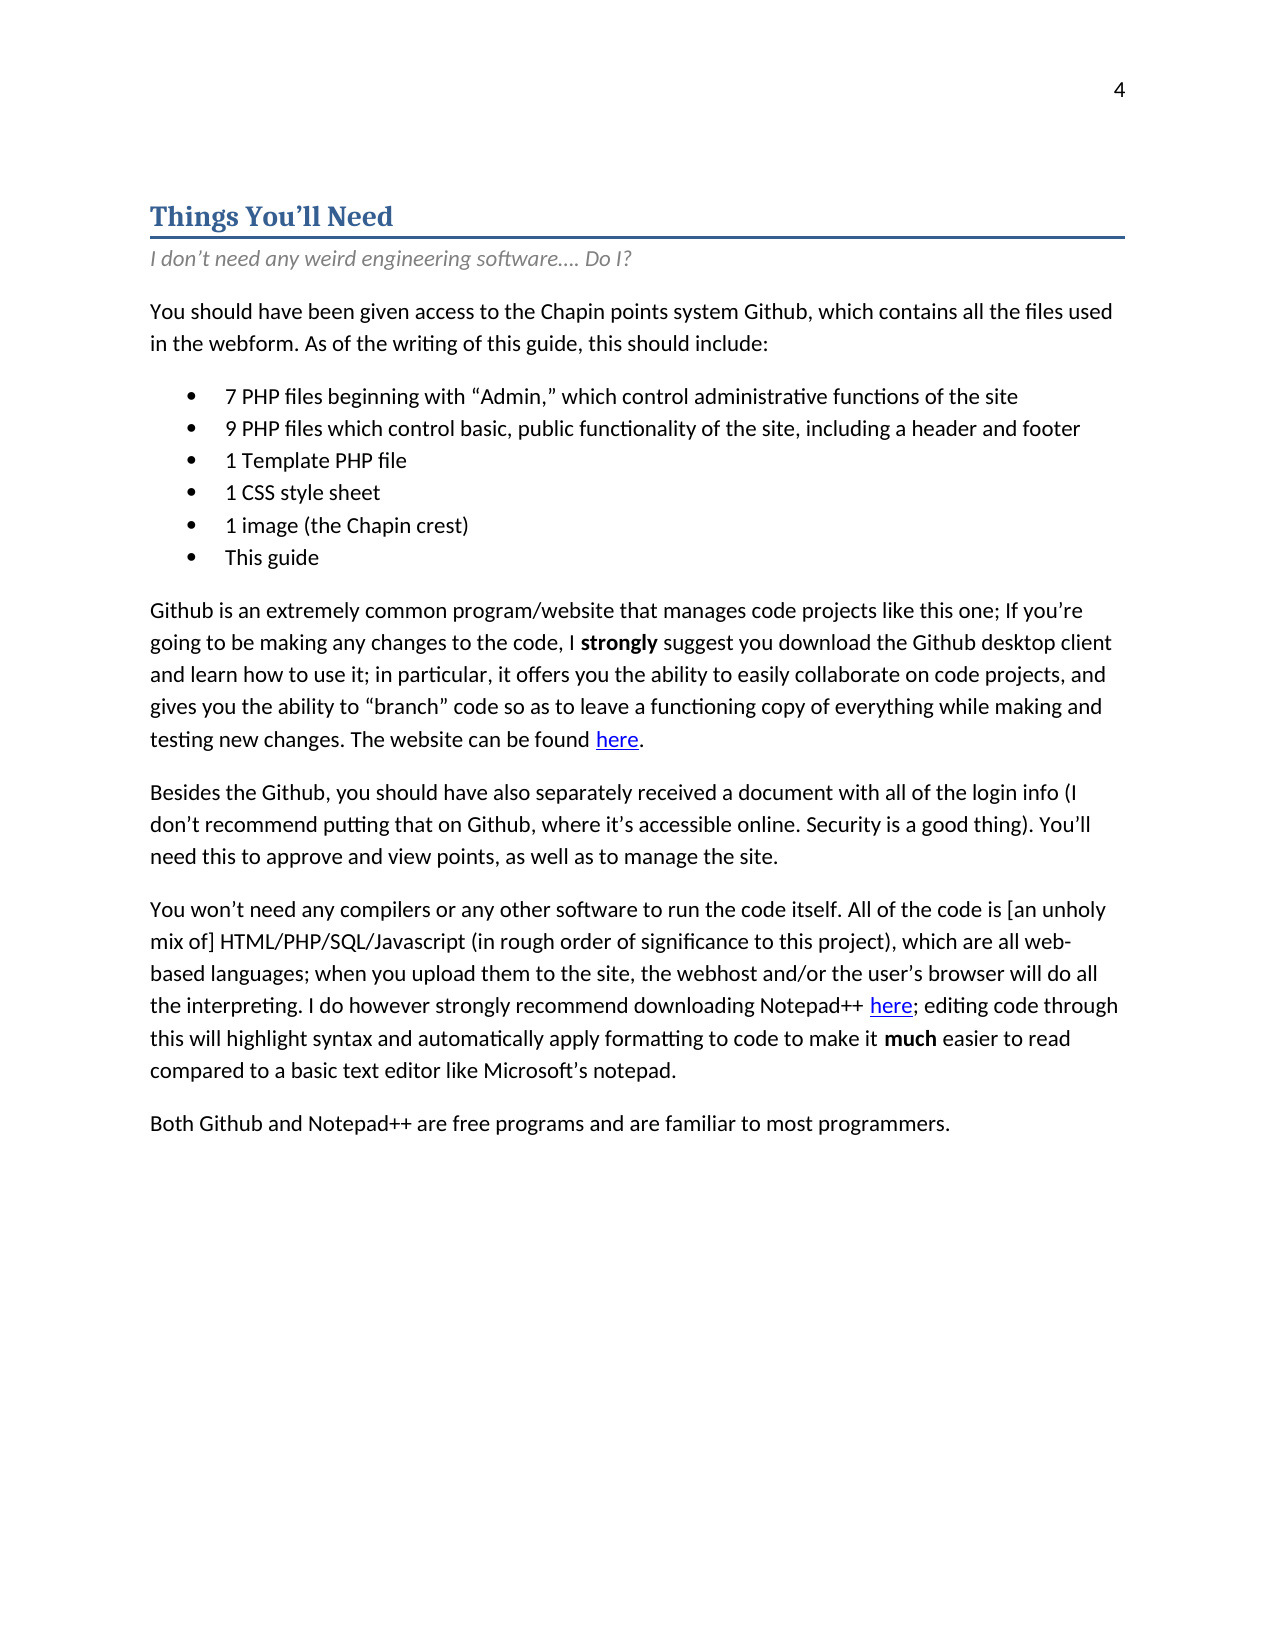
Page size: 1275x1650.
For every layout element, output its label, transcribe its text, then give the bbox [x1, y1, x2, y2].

list 1 Template PHP file [187, 446, 1125, 474]
text Github is an extremely common program/website that manages code projects like this one; If you’re going to be making any changes to the code, I strongly suggest you download the Github desktop client and learn how to use it; in particular, it offers you the ability to easily collaborate on code projects, and gives you the ability to “branch” code so as to leave a functioning copy of everything while making and testing new changes. The website can be found here. [150, 596, 1125, 753]
text I don’t need any weird engineering software…. Do I? [150, 244, 1125, 272]
list This guide [187, 543, 1125, 571]
text Both Github and Notepad++ are free programs and are familiar to most programmers. [150, 1109, 1125, 1137]
subtitle Things You’ll Need [150, 200, 1125, 236]
list 1 CSS style sheet [187, 478, 1125, 507]
list 1 image (the Chapin crest) [187, 511, 1125, 539]
text You should have been given access to the Chapin points system Github, which contains all the files used in the webform. As of the writing of this guide, this should include: [150, 297, 1125, 357]
text Besides the Github, you should have also separately received a document with all of the login info (I don’t recommend putting that on Github, where it’s accessible online. Security is a good thing). You’ll need this to approve and view points, as well as to manage the site. [150, 778, 1125, 870]
list 7 PHP files beginning with “Admin,” which control administrative functions of the site [187, 382, 1125, 410]
list 9 PHP files which control basic, public functionality of the site, including a header and footer [187, 414, 1125, 442]
text You won’t need any compilers or any other software to run the code itself. All of the code is [an unholy mix of] HTML/PHP/SQL/Javascript (in rough order of significance to this project), which are all web-based languages; when you upload them to the site, the webhost and/or the user’s browser will do all the interpreting. I do however strongly recommend downloading Notepad++ here; editing code through this will highlight syntax and automatically apply formatting to code to make it much easier to read compared to a basic text editor like Microsoft’s notepad. [150, 895, 1125, 1084]
